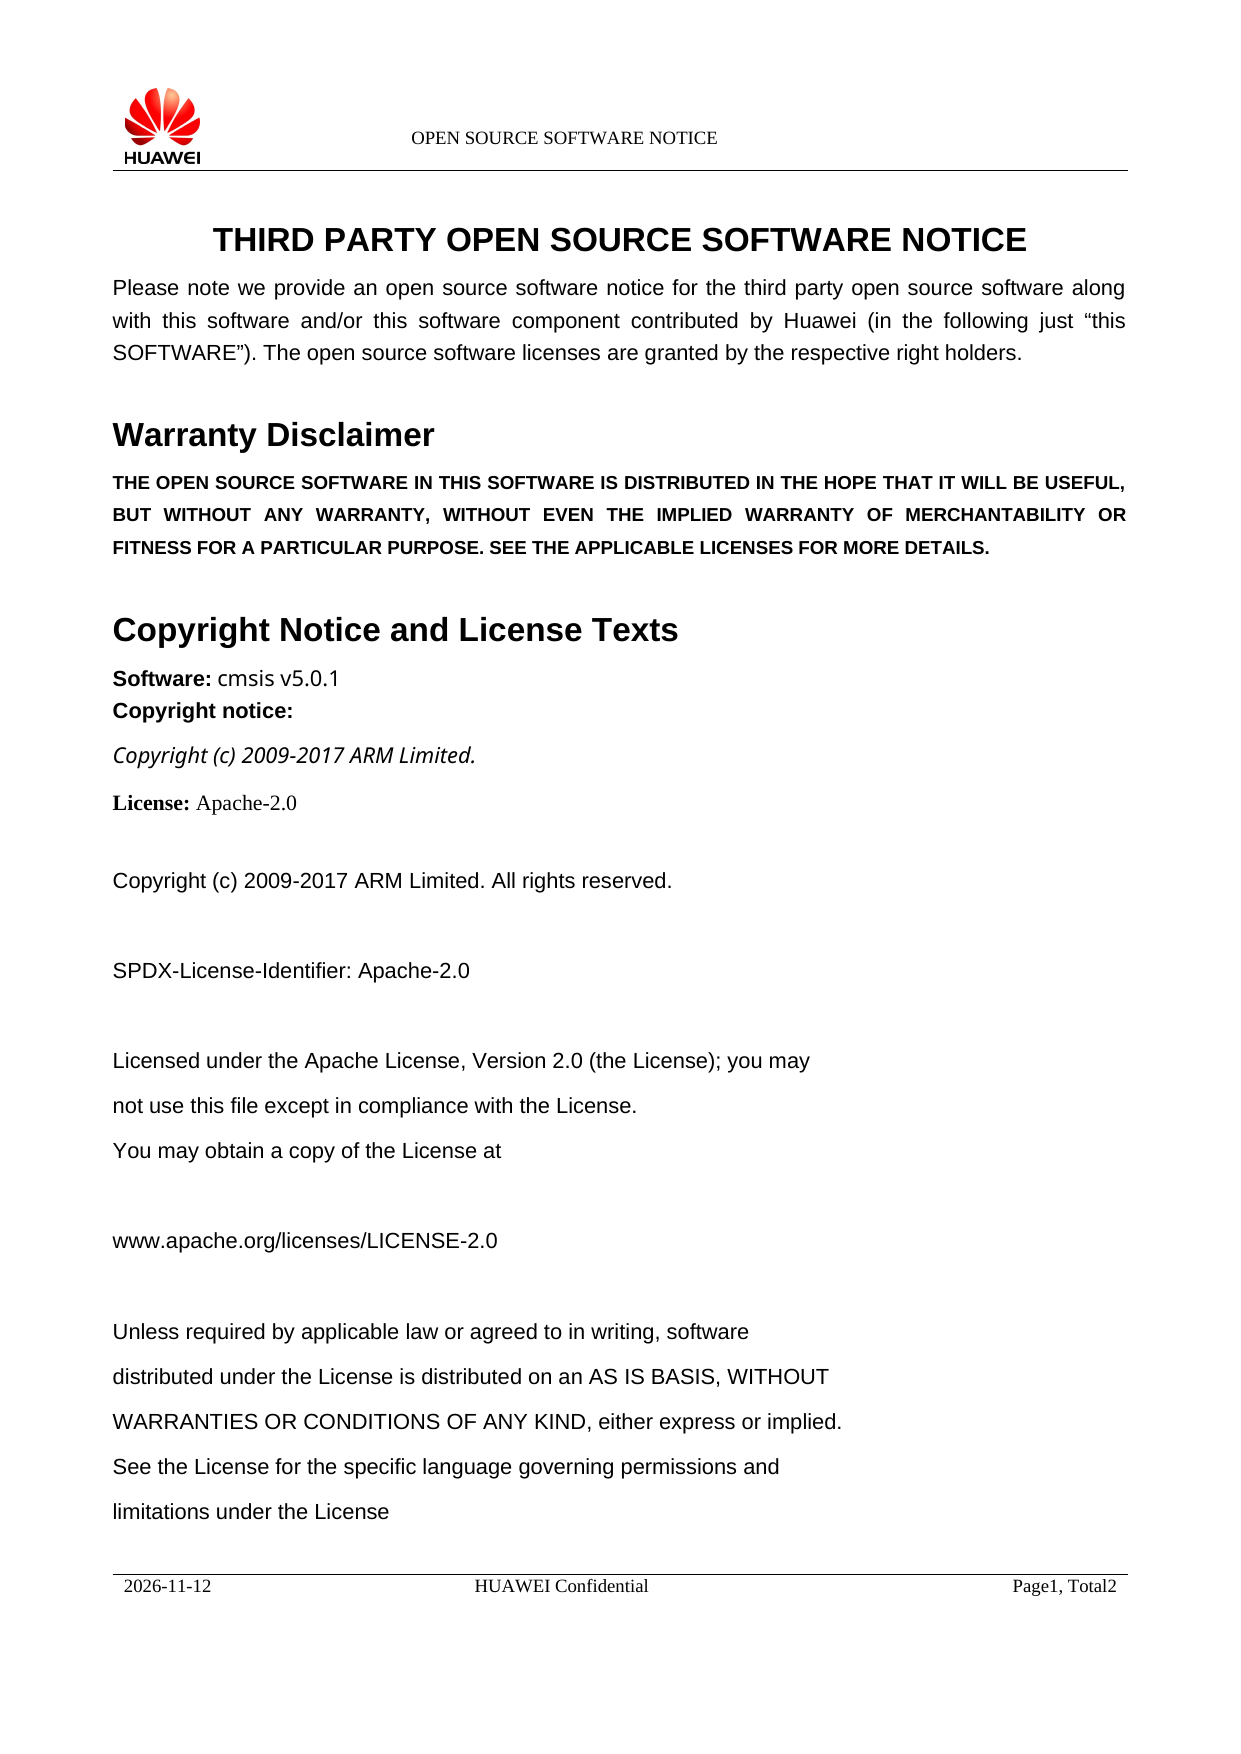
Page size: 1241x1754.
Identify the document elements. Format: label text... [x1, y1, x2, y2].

text Warranty Disclaimer [112, 401, 1128, 466]
text See the License for the specific language governing permissions and [112, 1450, 1128, 1483]
text www.apache.org/licenses/LICENSE-2.0 [112, 1225, 1128, 1257]
text distributed under the License is distributed on an AS IS BASIS, WITHOUT [112, 1360, 1128, 1393]
text You may obtain a copy of the License at [112, 1134, 1128, 1167]
text Copyright Notice and License Texts [112, 596, 1128, 661]
text SPDX-License-Identifier: Apache-2.0 [112, 954, 1128, 987]
text Please note we provide an open source software notice for the third party open source software along with this software and/or this software component contributed by Huawei (in the following just “this SOFTWARE”). The open source software licenses are granted by the respective right holders. [112, 271, 1128, 369]
text WARRANTIES OR CONDITIONS OF ANY KIND, either express or implied. [112, 1405, 1128, 1438]
text Licensed under the Apache License, Version 2.0 (the License); you may [112, 1044, 1128, 1077]
text Unless required by applicable law or agreed to in writing, software [112, 1315, 1128, 1347]
text Copyright (c) 2009-2017 ARM Limited. [112, 739, 1128, 771]
text limitations under the License [112, 1495, 1128, 1528]
text The open source software in this software is distributed in the hope that it will be useful, but WITHOUT ANY WARRANTY, without even the implied warranty of MERCHANTABILITY or FITNESS FOR A PARTICULAR PURPOSE. See the applicable licenses for more details. [112, 466, 1128, 564]
text not use this file except in compliance with the License. [112, 1089, 1128, 1122]
text License: Apache-2.0 [112, 786, 1128, 819]
title Software: cmsis v5.0.1 [112, 661, 1128, 694]
text Copyright (c) 2009-2017 ARM Limited. All rights reserved. [112, 864, 1128, 896]
picture [125, 88, 200, 164]
text THIRD PARTY OPEN SOURCE SOFTWARE NOTICE [112, 206, 1128, 271]
text Copyright notice: [112, 694, 1128, 726]
